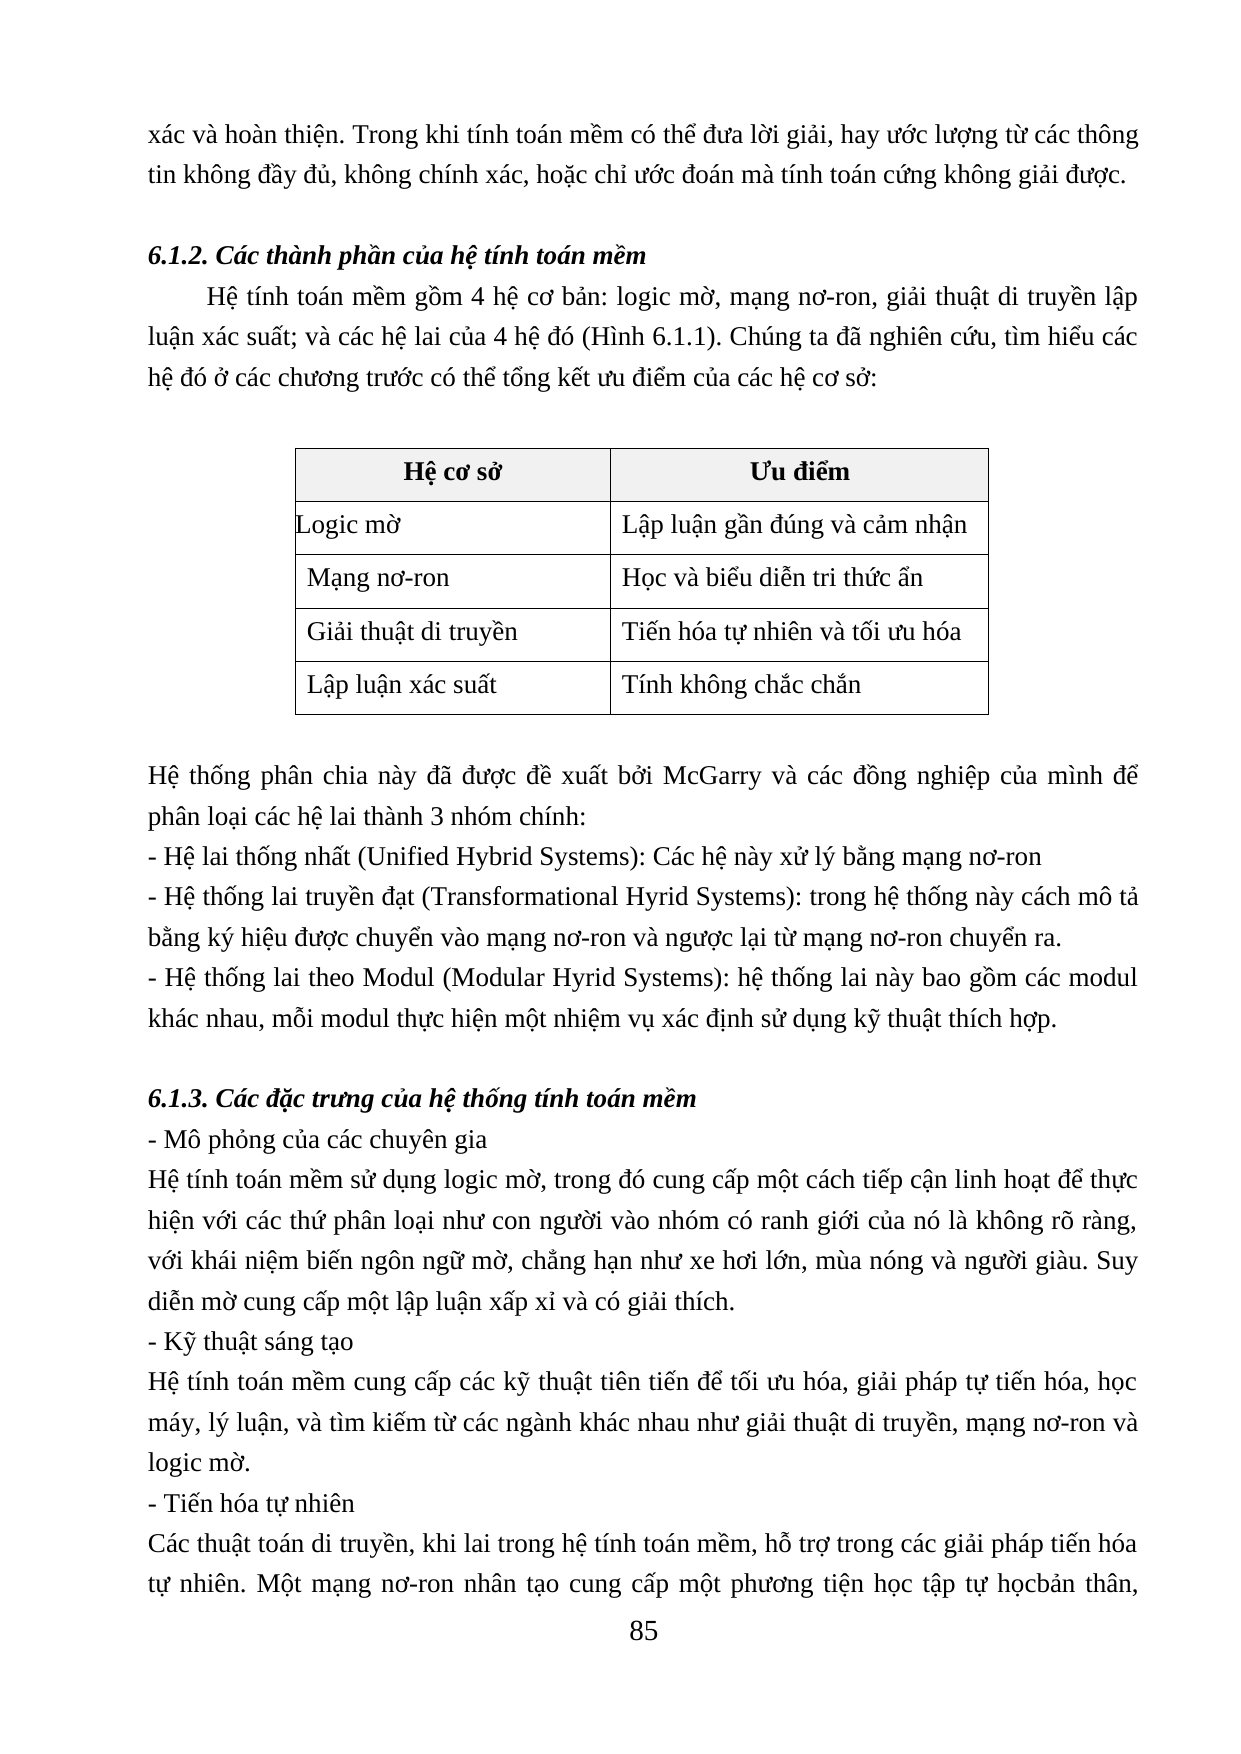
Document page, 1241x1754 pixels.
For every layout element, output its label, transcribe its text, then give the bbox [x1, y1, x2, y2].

text 6.1.3. Các đặc trưng của hệ thống tính toán mềm [148, 1082, 1140, 1114]
table_cell Mạng nơ-ron [296, 555, 610, 607]
text Hệ tính toán mềm sử dụng logic mờ, trong đó cung cấp một cách tiếp cận linh hoạt để thực hiện với các thứ phân loại như con người vào nhóm có ranh giới của nó là không rõ ràng, với khái niệm biến ngôn ngữ mờ, chẳng hạn như xe hơi lớn, mùa nóng và người giàu. Suy diễn mờ cung cấp một lập luận xấp xỉ và có giải thích. [148, 1163, 1140, 1316]
table_cell Lập luận xác suất [296, 662, 610, 714]
table_cell Logic mờ [296, 502, 610, 554]
text - Tiến hóa tự nhiên [148, 1487, 1140, 1518]
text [148, 1527, 1140, 1599]
text - Hệ thống lai truyền đạt (Transformational Hyrid Systems): trong hệ thống này cách mô tả bằng ký hiệu được chuyển vào mạng nơ-ron và ngược lại từ mạng nơ-ron chuyển ra. [148, 880, 1140, 952]
table_cell Học và biểu diễn tri thức ẩn [611, 555, 988, 607]
table_cell Tiến hóa tự nhiên và tối ưu hóa [611, 609, 988, 661]
text Hệ tính toán mềm cung cấp các kỹ thuật tiên tiến để tối ưu hóa, giải pháp tự tiến hóa, học máy, lý luận, và tìm kiếm từ các ngành khác nhau như giải thuật di truyền, mạng nơ-ron và logic mờ. [148, 1365, 1140, 1477]
text 6.1.2. Các thành phần của hệ tính toán mềm [148, 239, 1140, 271]
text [148, 118, 1140, 190]
text - Hệ thống lai theo Modul (Modular Hyrid Systems): hệ thống lai này bao gồm các modul khác nhau, mỗi modul thực hiện một nhiệm vụ xác định sử dụng kỹ thuật thích hợp. [148, 961, 1140, 1033]
text - Hệ lai thống nhất (Unified Hybrid Systems): Các hệ này xử lý bằng mạng nơ-ron [148, 840, 1140, 871]
table_cell Giải thuật di truyền [296, 609, 610, 661]
table_cell Tính không chắc chắn [611, 662, 988, 714]
text - Mô phỏng của các chuyên gia [148, 1123, 1140, 1154]
text Hệ thống phân chia này đã được đề xuất bởi McGarry và các đồng nghiệp của mình để phân loại các hệ lai thành 3 nhóm chính: [148, 759, 1140, 831]
text - Kỹ thuật sáng tạo [148, 1325, 1140, 1356]
text Hệ tính toán mềm gồm 4 hệ cơ bản: logic mờ, mạng nơ-ron, giải thuật di truyền lập luận xác suất; và các hệ lai của 4 hệ đó (Hình 6.1.1). Chúng ta đã nghiên cứu, tìm hiểu các hệ đó ở các chương trước có thể tổng kết ưu điểm của các hệ cơ sở: [148, 280, 1140, 392]
table_header Hệ cơ sở [296, 449, 610, 501]
table_header Ưu điểm [611, 449, 988, 501]
table_cell Lập luận gần đúng và cảm nhận [611, 502, 988, 554]
